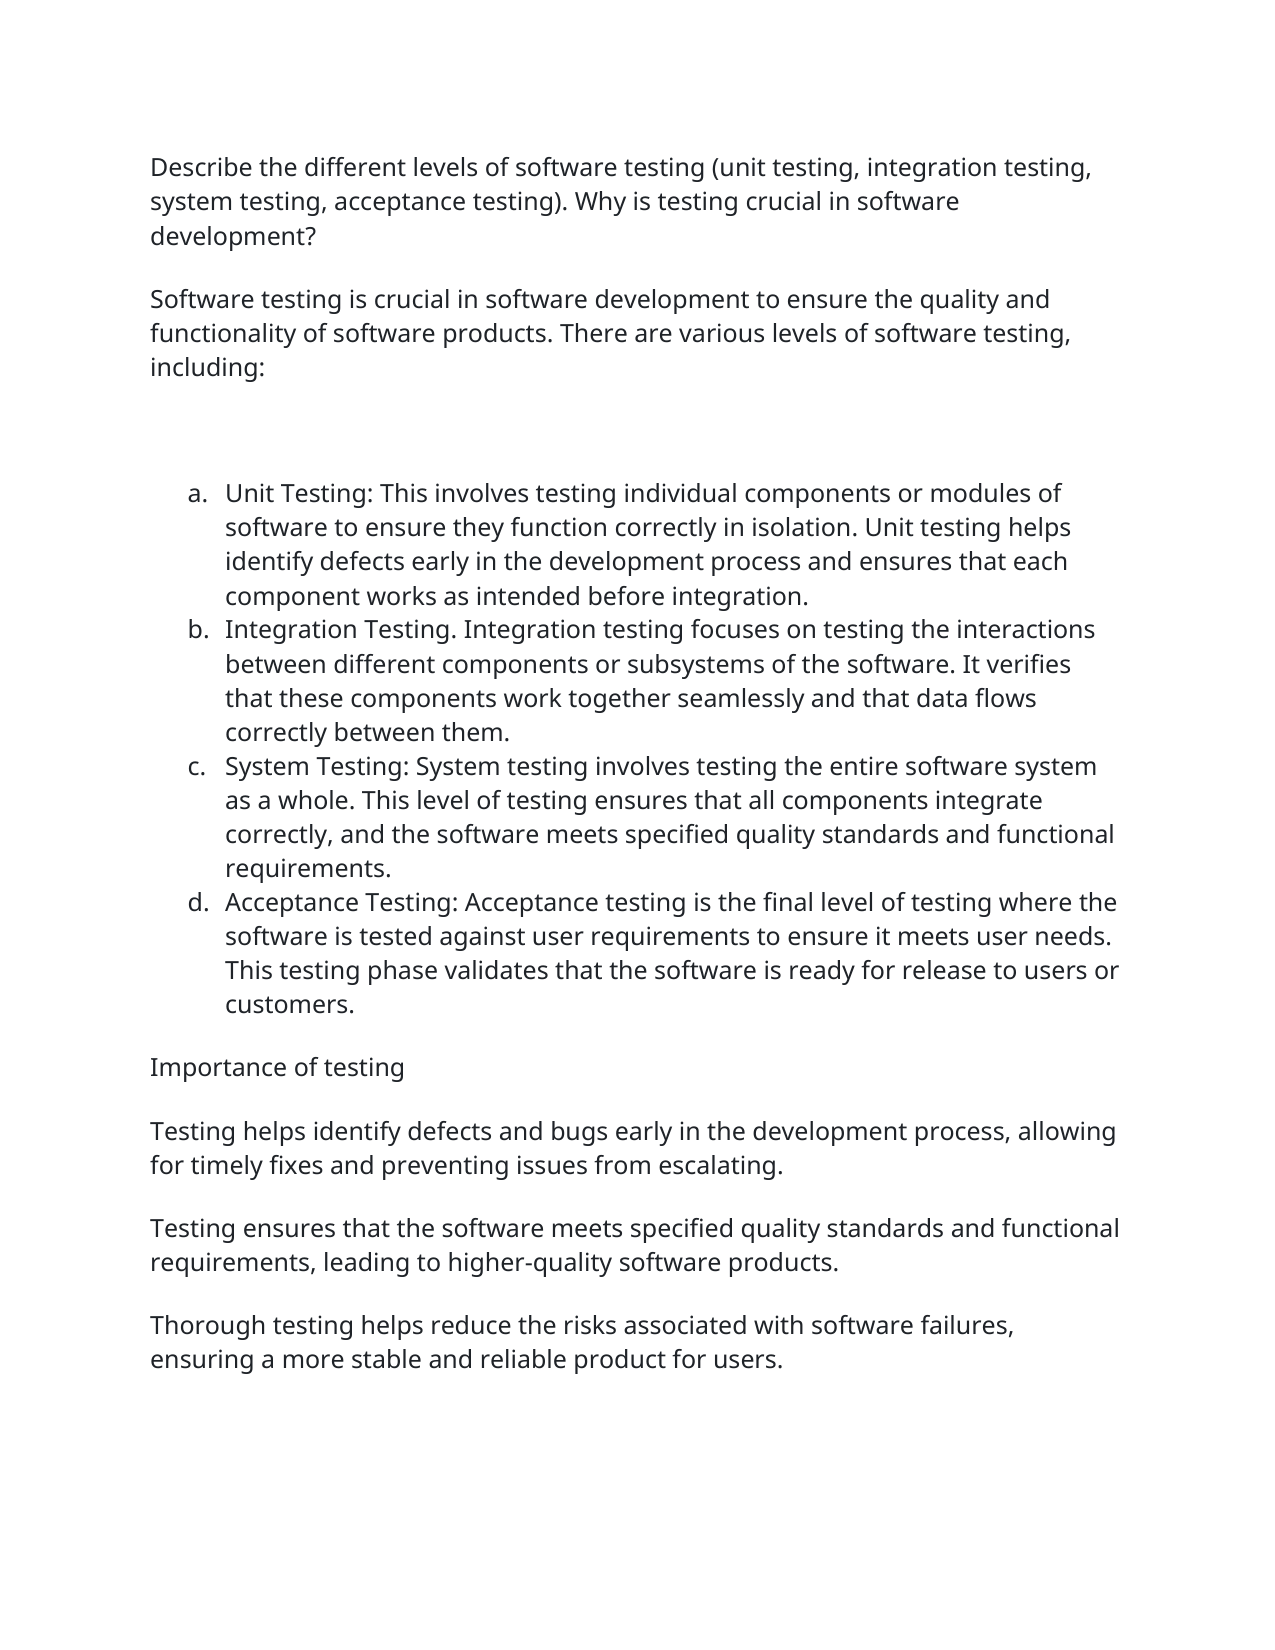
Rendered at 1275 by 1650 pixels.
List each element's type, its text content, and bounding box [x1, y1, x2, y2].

list Acceptance Testing: Acceptance testing is the final level of testing where the software is tested against user requirements to ensure it meets user needs. This testing phase validates that the software is ready for release to users or customers. [187, 885, 1125, 1021]
text Importance of testing [150, 1050, 1125, 1084]
list Unit Testing: This involves testing individual components or modules of software to ensure they function correctly in isolation. Unit testing helps identify defects early in the development process and ensures that each component works as intended before integration. [187, 476, 1125, 612]
text Describe the different levels of software testing (unit testing, integration testing, system testing, acceptance testing). Why is testing crucial in software development? [150, 150, 1125, 252]
text Thorough testing helps reduce the risks associated with software failures, ensuring a more stable and reliable product for users. [150, 1308, 1125, 1376]
text Software testing is crucial in software development to ensure the quality and functionality of software products. There are various levels of software testing, including: [150, 281, 1125, 383]
text Testing helps identify defects and bugs early in the development process, allowing for timely fixes and preventing issues from escalating. [150, 1113, 1125, 1181]
text Testing ensures that the software meets specified quality standards and functional requirements, leading to higher-quality software products. [150, 1211, 1125, 1279]
list System Testing: System testing involves testing the entire software system as a whole. This level of testing ensures that all components integrate correctly, and the software meets specified quality standards and functional requirements. [187, 748, 1125, 885]
list Integration Testing. Integration testing focuses on testing the interactions between different components or subsystems of the software. It verifies that these components work together seamlessly and that data flows correctly between them. [187, 612, 1125, 748]
